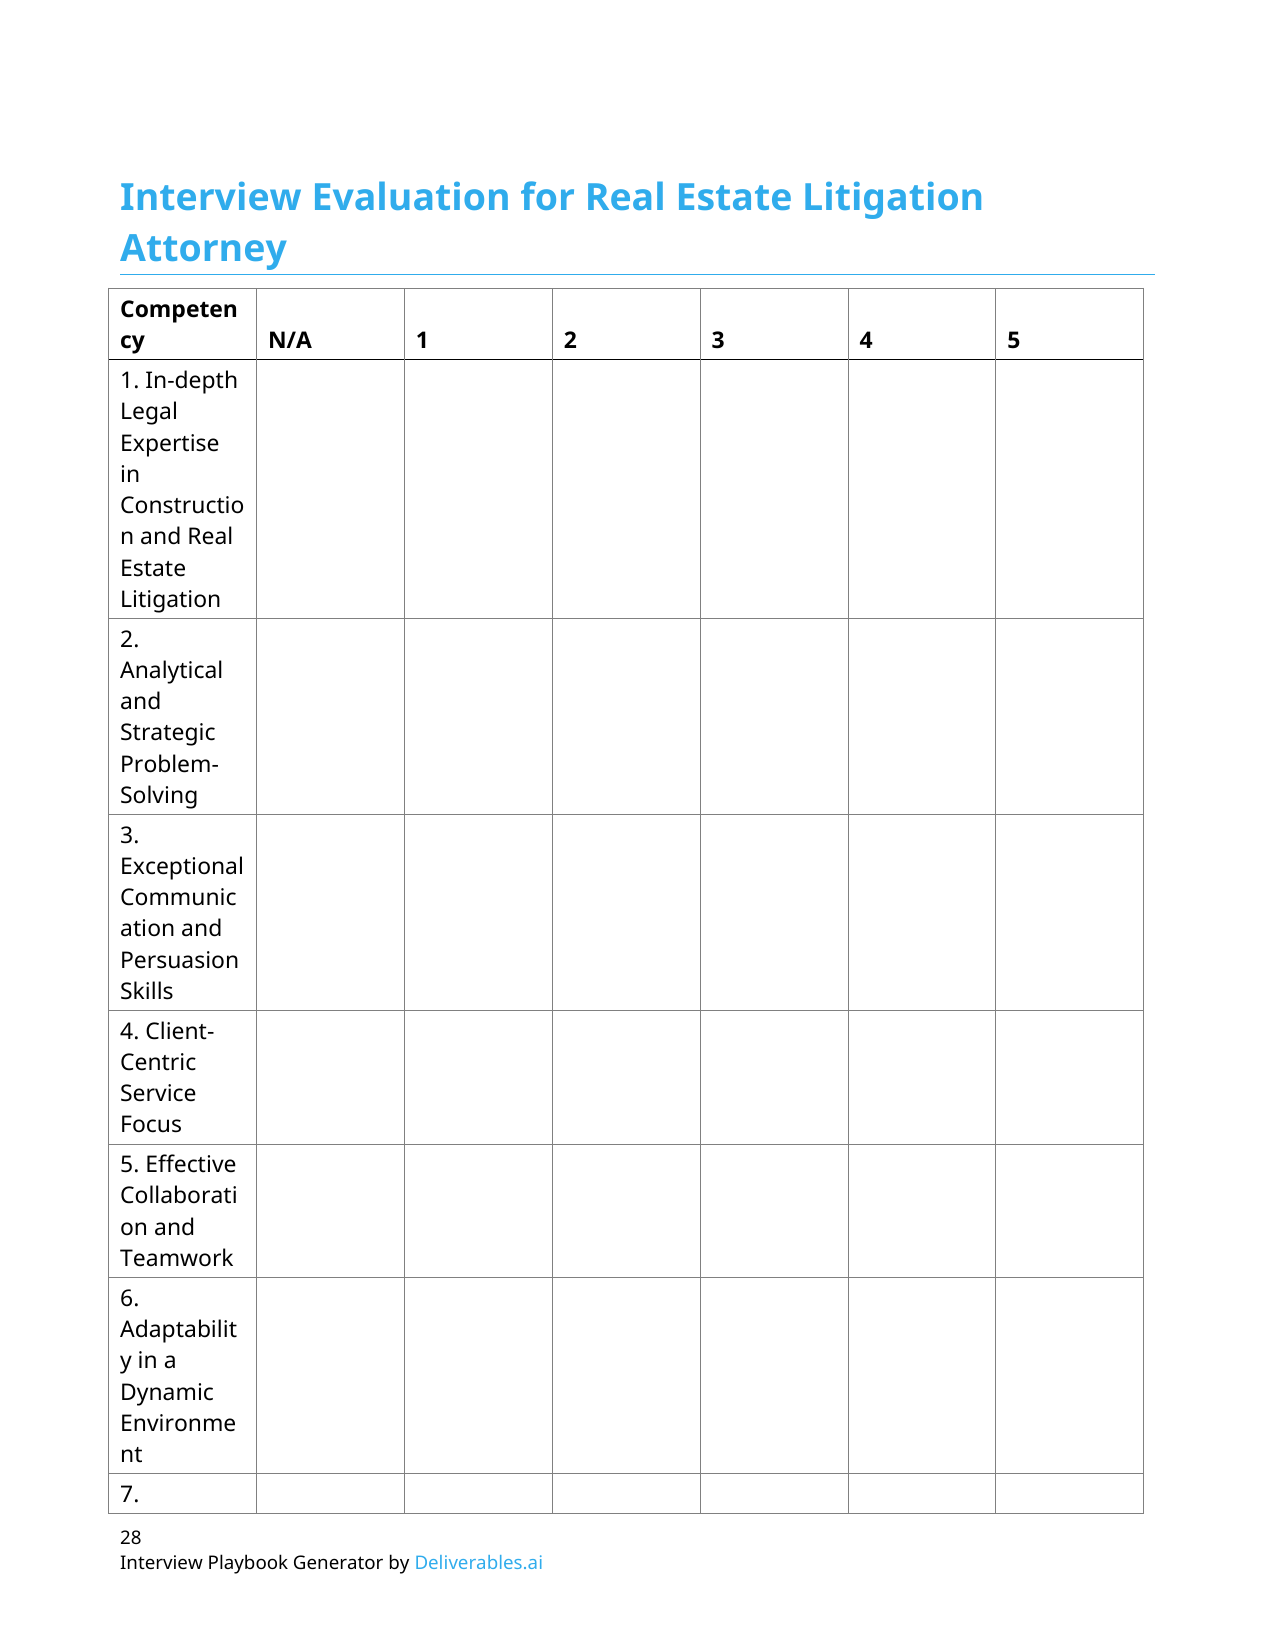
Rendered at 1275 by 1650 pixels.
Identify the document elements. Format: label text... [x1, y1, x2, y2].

table_cell [553, 1011, 700, 1143]
table_cell [701, 1011, 848, 1143]
table_cell [553, 1278, 700, 1473]
table_cell [701, 1474, 848, 1513]
table_cell [553, 360, 700, 618]
table_cell [257, 619, 404, 814]
table_cell [257, 1011, 404, 1143]
table_cell [849, 619, 995, 814]
table_cell [996, 1145, 1143, 1277]
table_cell [405, 815, 552, 1010]
table_cell [701, 1278, 848, 1473]
table_header Competency [109, 289, 256, 359]
table_cell [996, 815, 1143, 1010]
table_cell 4. Client-Centric Service Focus [109, 1011, 256, 1143]
table_cell 5. Effective Collaboration and Teamwork [109, 1145, 256, 1277]
table_cell [257, 1474, 404, 1513]
table_cell [405, 1011, 552, 1143]
table_cell [996, 360, 1143, 618]
table_cell [996, 1474, 1143, 1513]
table_header 4 [849, 289, 995, 359]
table_cell [405, 1278, 552, 1473]
table_cell [553, 619, 700, 814]
table_cell [257, 815, 404, 1010]
table_cell [701, 815, 848, 1010]
table_cell [849, 1278, 995, 1473]
table_cell [257, 360, 404, 618]
table_cell 7. Advocacy for Diversity and Inclusion [109, 1474, 256, 1513]
table_cell 1. In-depth Legal Expertise in Construction and Real Estate Litigation [109, 360, 256, 618]
table_cell [405, 1145, 552, 1277]
table_cell [849, 1145, 995, 1277]
table_cell [405, 360, 552, 618]
table_cell [553, 815, 700, 1010]
subtitle Interview Evaluation for Real Estate Litigation Attorney [120, 170, 1155, 274]
table_cell [849, 1474, 995, 1513]
table_cell [701, 360, 848, 618]
table_cell [849, 360, 995, 618]
table_cell [257, 1145, 404, 1277]
table_cell [996, 1011, 1143, 1143]
table_cell [996, 619, 1143, 814]
table_header 2 [553, 289, 700, 359]
table_cell 2. Analytical and Strategic Problem-Solving [109, 619, 256, 814]
table_cell [553, 1145, 700, 1277]
table_cell 6. Adaptability in a Dynamic Environment [109, 1278, 256, 1473]
table_cell [701, 619, 848, 814]
table_header 3 [701, 289, 848, 359]
table_cell [849, 815, 995, 1010]
table_header N/A [257, 289, 404, 359]
table_cell [849, 1011, 995, 1143]
table_cell [996, 1278, 1143, 1473]
table_cell [553, 1474, 700, 1513]
table_cell [405, 1474, 552, 1513]
table_cell [257, 1278, 404, 1473]
table_cell [701, 1145, 848, 1277]
table_cell 3. Exceptional Communication and Persuasion Skills [109, 815, 256, 1010]
table_cell [405, 619, 552, 814]
table_header 1 [405, 289, 552, 359]
table_header 5 [996, 289, 1143, 359]
